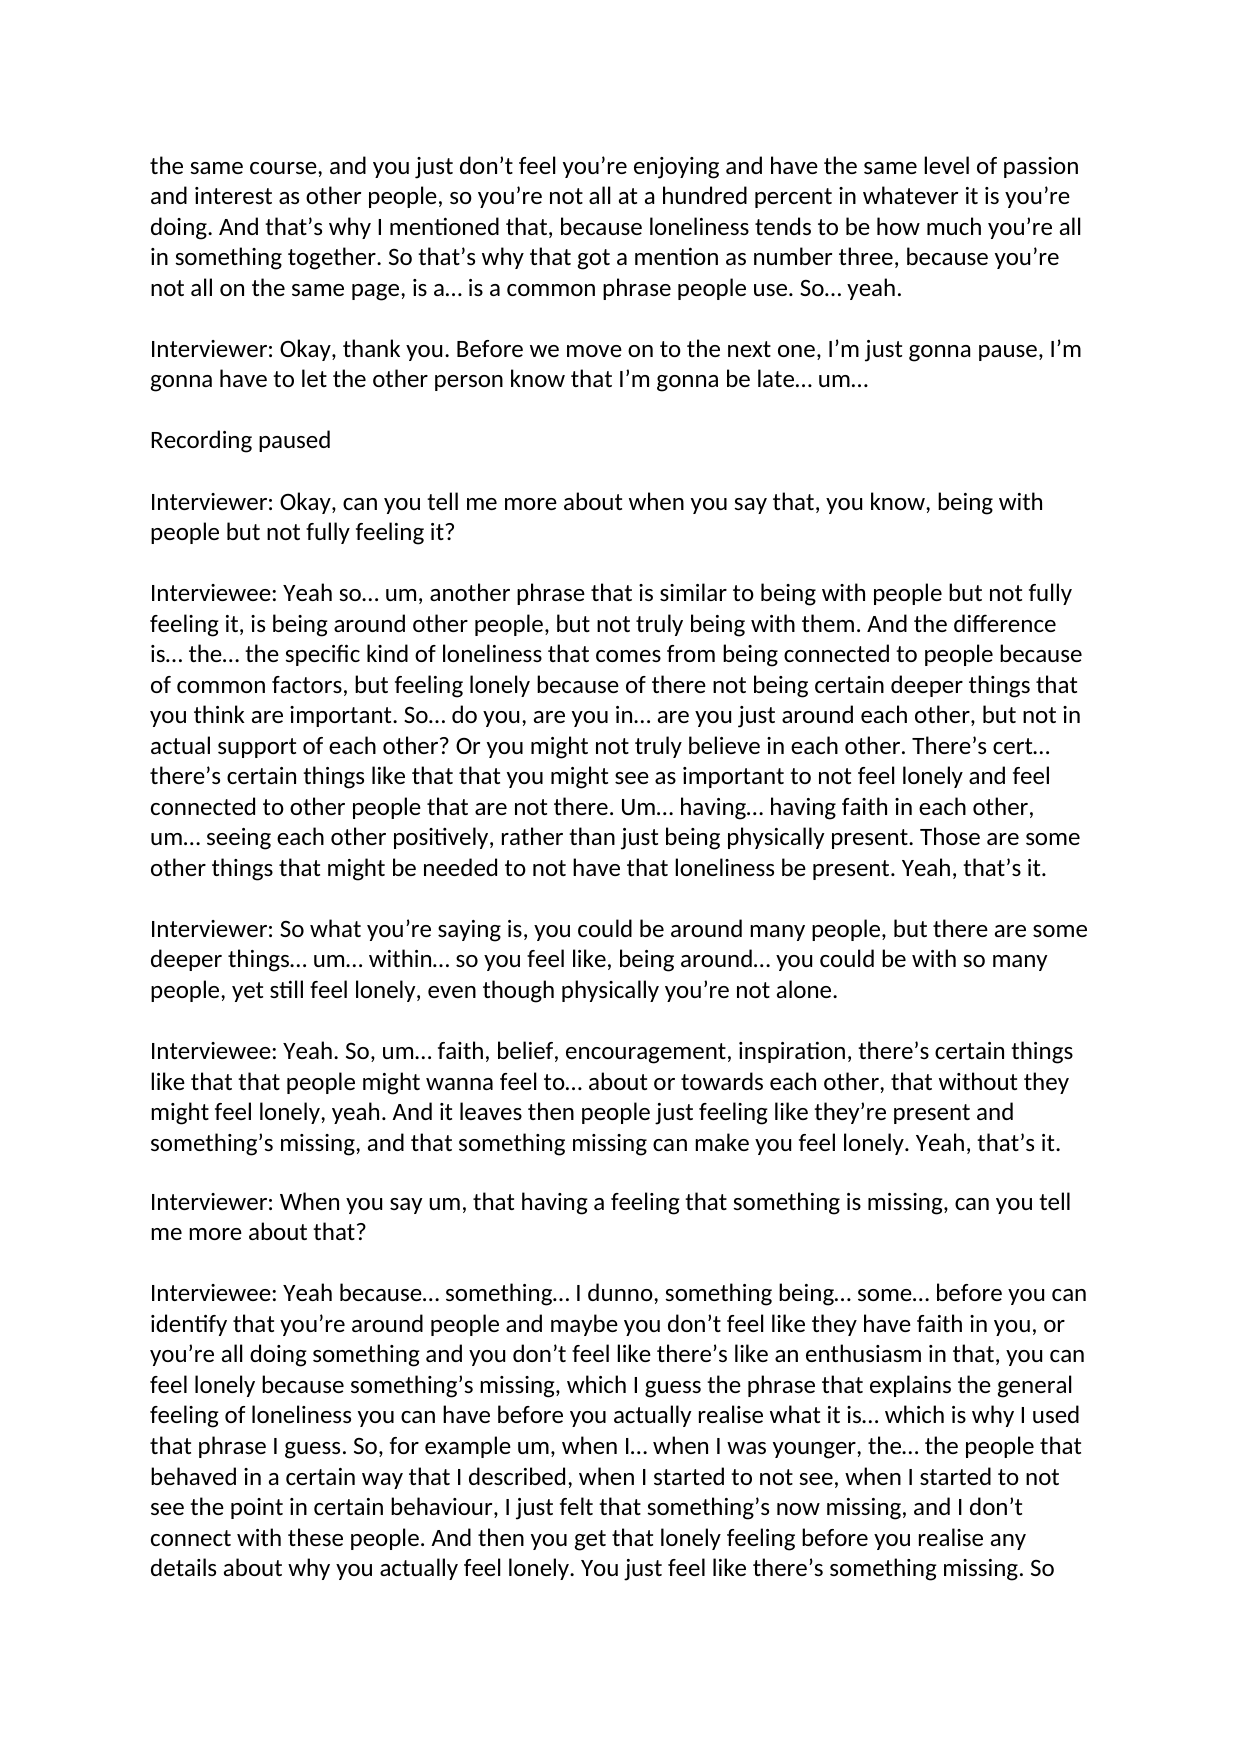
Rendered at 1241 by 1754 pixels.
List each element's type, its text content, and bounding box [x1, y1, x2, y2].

text Interviewer: So what you’re saying is, you could be around many people, but there are some deeper things… um… within… so you feel like, being around… you could be with so many people, yet still feel lonely, even though physically you’re not alone. [150, 913, 1090, 1004]
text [150, 1277, 1090, 1583]
text Recording paused [150, 425, 1090, 455]
text Interviewee: Yeah. So, um… faith, belief, encouragement, inspiration, there’s certain things like that that people might wanna feel to… about or towards each other, that without they might feel lonely, yeah. And it leaves then people just feeling like they’re present and something’s missing, and that something missing can make you feel lonely. Yeah, that’s it. [150, 1035, 1090, 1157]
text Interviewee: Yeah so… um, another phrase that is similar to being with people but not fully feeling it, is being around other people, but not truly being with them. And the difference is… the… the specific kind of loneliness that comes from being connected to people because of common factors, but feeling lonely because of there not being certain deeper things that you think are important. So… do you, are you in… are you just around each other, but not in actual support of each other? Or you might not truly believe in each other. There’s cert… there’s certain things like that that you might see as important to not feel lonely and feel connected to other people that are not there. Um… having… having faith in each other, um… seeing each other positively, rather than just being physically present. Those are some other things that might be needed to not have that loneliness be present. Yeah, that’s it. [150, 577, 1090, 882]
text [150, 150, 1090, 303]
text Interviewer: Okay, thank you. Before we move on to the next one, I’m just gonna pause, I’m gonna have to let the other person know that I’m gonna be late… um… [150, 333, 1090, 394]
text Interviewer: When you say um, that having a feeling that something is missing, can you tell me more about that? [150, 1186, 1090, 1247]
text Interviewer: Okay, can you tell me more about when you say that, you know, being with people but not fully feeling it? [150, 486, 1090, 547]
